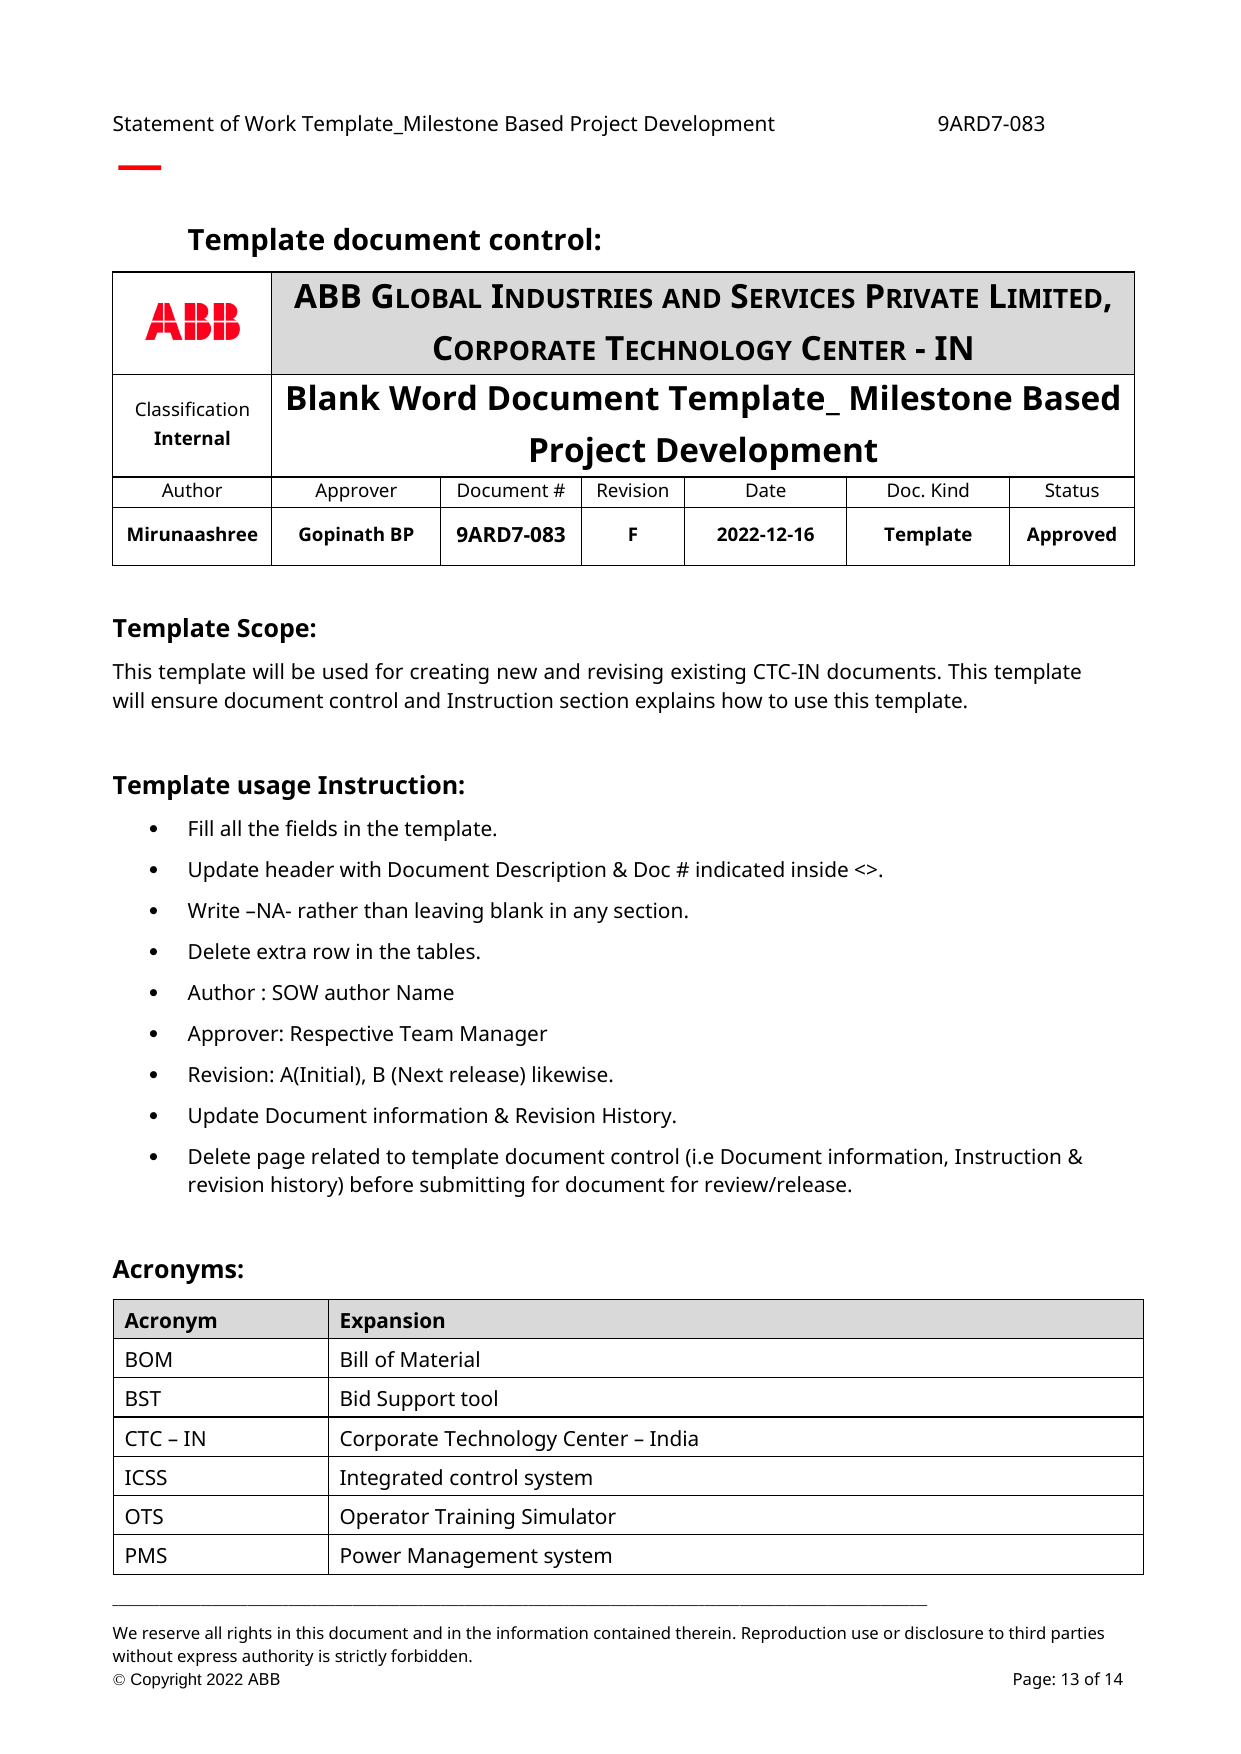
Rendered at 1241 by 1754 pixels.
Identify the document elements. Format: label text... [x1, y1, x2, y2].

list Fill all the fields in the template. [150, 814, 1084, 843]
table_cell Bill of Material [329, 1339, 1143, 1377]
table_cell Template [847, 508, 1009, 565]
table_header Acronym [114, 1300, 328, 1338]
table_header Expansion [329, 1300, 1143, 1338]
list Author : SOW author Name [150, 978, 1084, 1006]
table_cell BOM [114, 1339, 328, 1377]
table_cell F [582, 508, 684, 565]
text This template will be used for creating new and revising existing CTC-IN documents. This template will ensure document control and Instruction section explains how to use this template. [112, 657, 1084, 714]
text Template Scope: [112, 611, 1084, 645]
table_cell OTS [114, 1496, 328, 1534]
table_cell Approved [1010, 508, 1134, 565]
subtitle Acronyms: [112, 1252, 1134, 1286]
list Delete page related to template document control (i.e Document information, Instruction & revision history) before submitting for document for review/release. [150, 1142, 1084, 1199]
table_cell Operator Training Simulator [329, 1496, 1143, 1534]
table_cell Status [1010, 478, 1134, 507]
list Approver: Respective Team Manager [150, 1019, 1084, 1047]
table_cell Integrated control system [329, 1457, 1143, 1495]
table_cell Power Management system [329, 1535, 1143, 1573]
text Template usage Instruction: [112, 768, 1084, 802]
list Update Document information & Revision History. [150, 1101, 1084, 1129]
table_cell CTC – IN [114, 1418, 328, 1456]
text Template document control: [187, 219, 1134, 259]
table_cell Author [113, 478, 271, 507]
table_cell Corporate Technology Center – India [329, 1418, 1143, 1456]
table_cell Mirunaashree [113, 508, 271, 565]
table_cell PMS [114, 1535, 328, 1573]
table_cell BST [114, 1378, 328, 1416]
table_cell Approver [272, 478, 440, 507]
list Update header with Document Description & Doc # indicated inside <>. [150, 855, 1084, 884]
table_cell Classification Internal [113, 375, 271, 476]
table_cell 9ARD7-083 [441, 508, 581, 565]
table_cell Doc. Kind [847, 478, 1009, 507]
list Write –NA- rather than leaving blank in any section. [150, 896, 1084, 924]
table_cell Bid Support tool [329, 1378, 1143, 1416]
table_cell ICSS [114, 1457, 328, 1495]
table_cell 2022-12-16 [685, 508, 846, 565]
table_cell Document # [441, 478, 581, 507]
list Revision: A(Initial), B (Next release) likewise. [150, 1060, 1084, 1088]
table_header ABB Global Industries and Services Private Limited, Corporate Technology Center - IN [272, 273, 1134, 374]
table_cell Date [685, 478, 846, 507]
list Delete extra row in the tables. [150, 937, 1084, 966]
table_cell Revision [582, 478, 684, 507]
table_header [113, 273, 271, 374]
table_cell Gopinath BP [272, 508, 440, 565]
table_cell Statement of Work Template_ Milestone Based Project Development [272, 375, 1134, 476]
